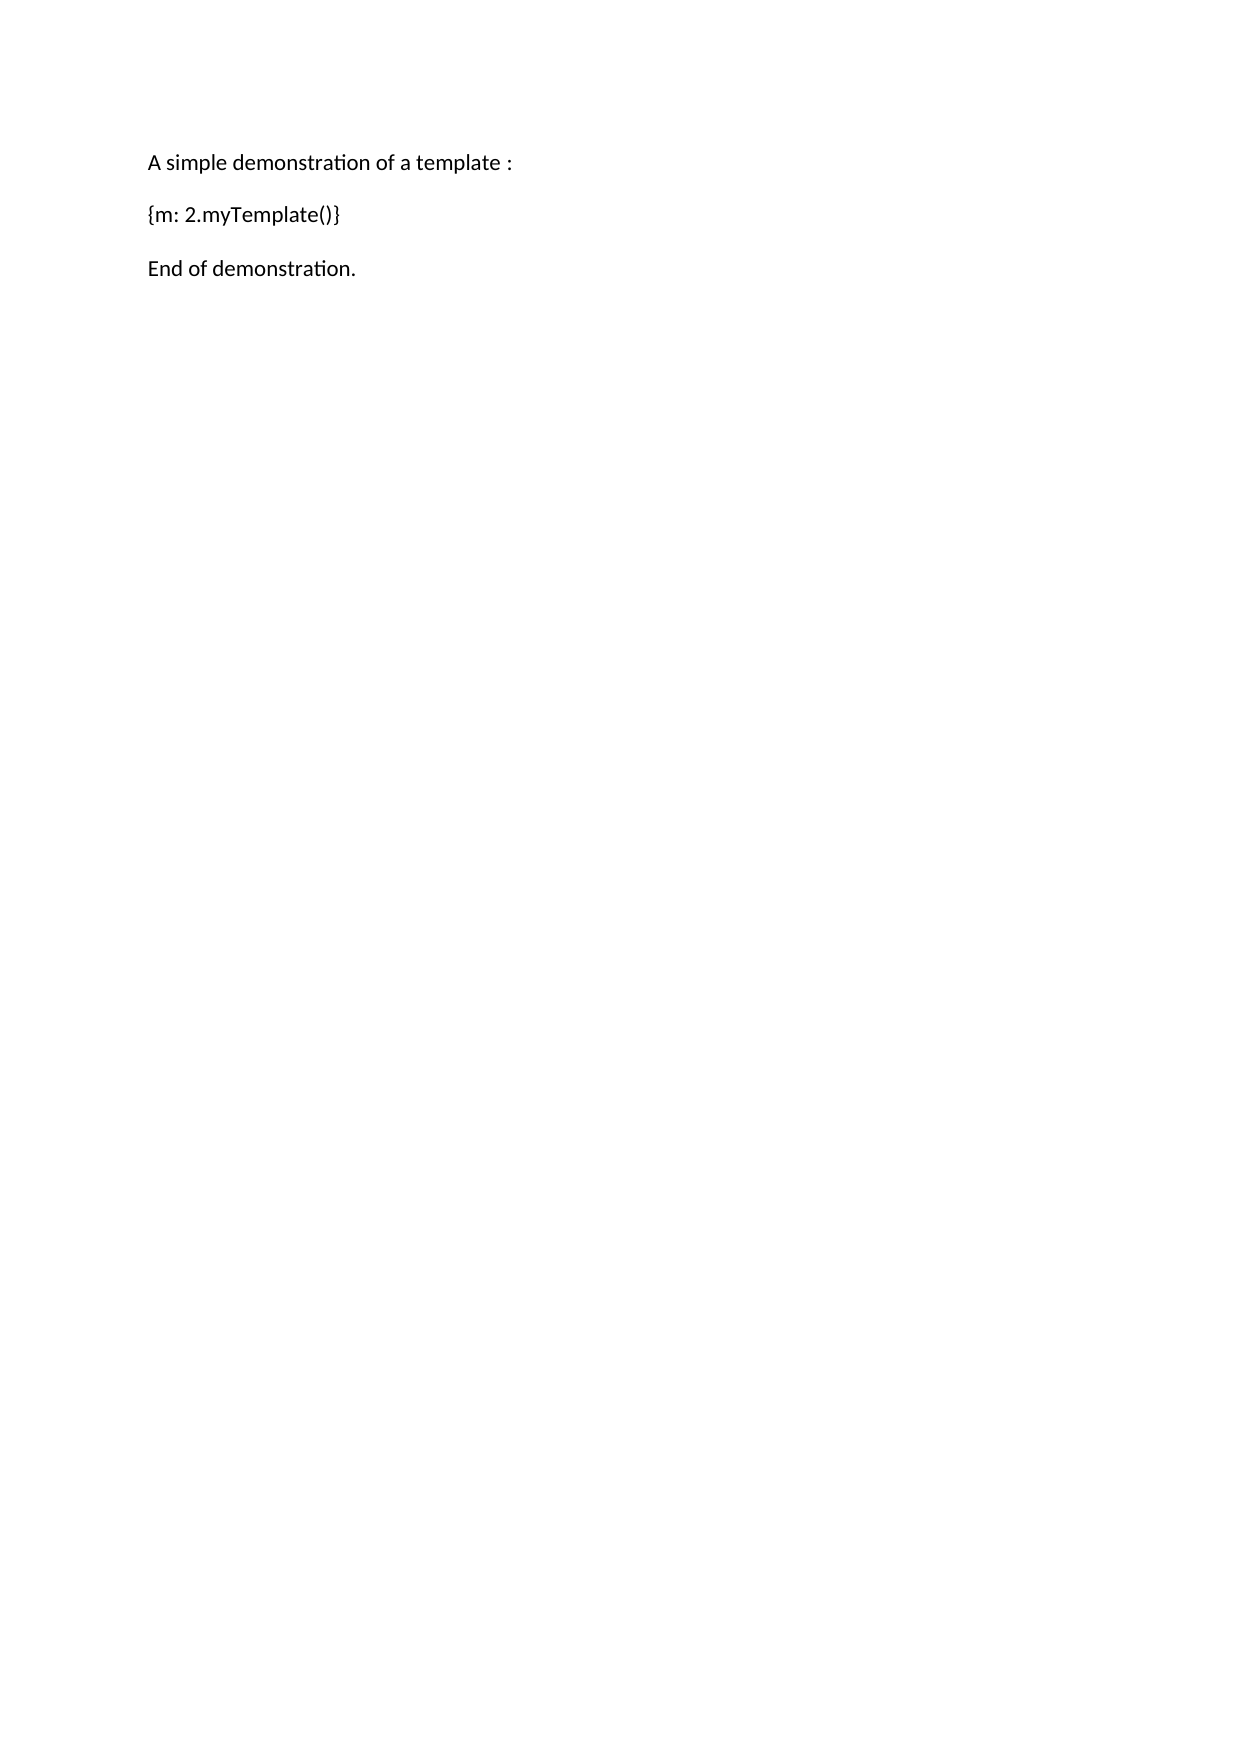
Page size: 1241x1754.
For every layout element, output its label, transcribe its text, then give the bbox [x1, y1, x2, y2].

text {m: 2.myTemplate()} [148, 201, 1093, 229]
text End of demonstration. [148, 254, 1093, 282]
text A simple demonstration of a template : [148, 148, 1093, 176]
